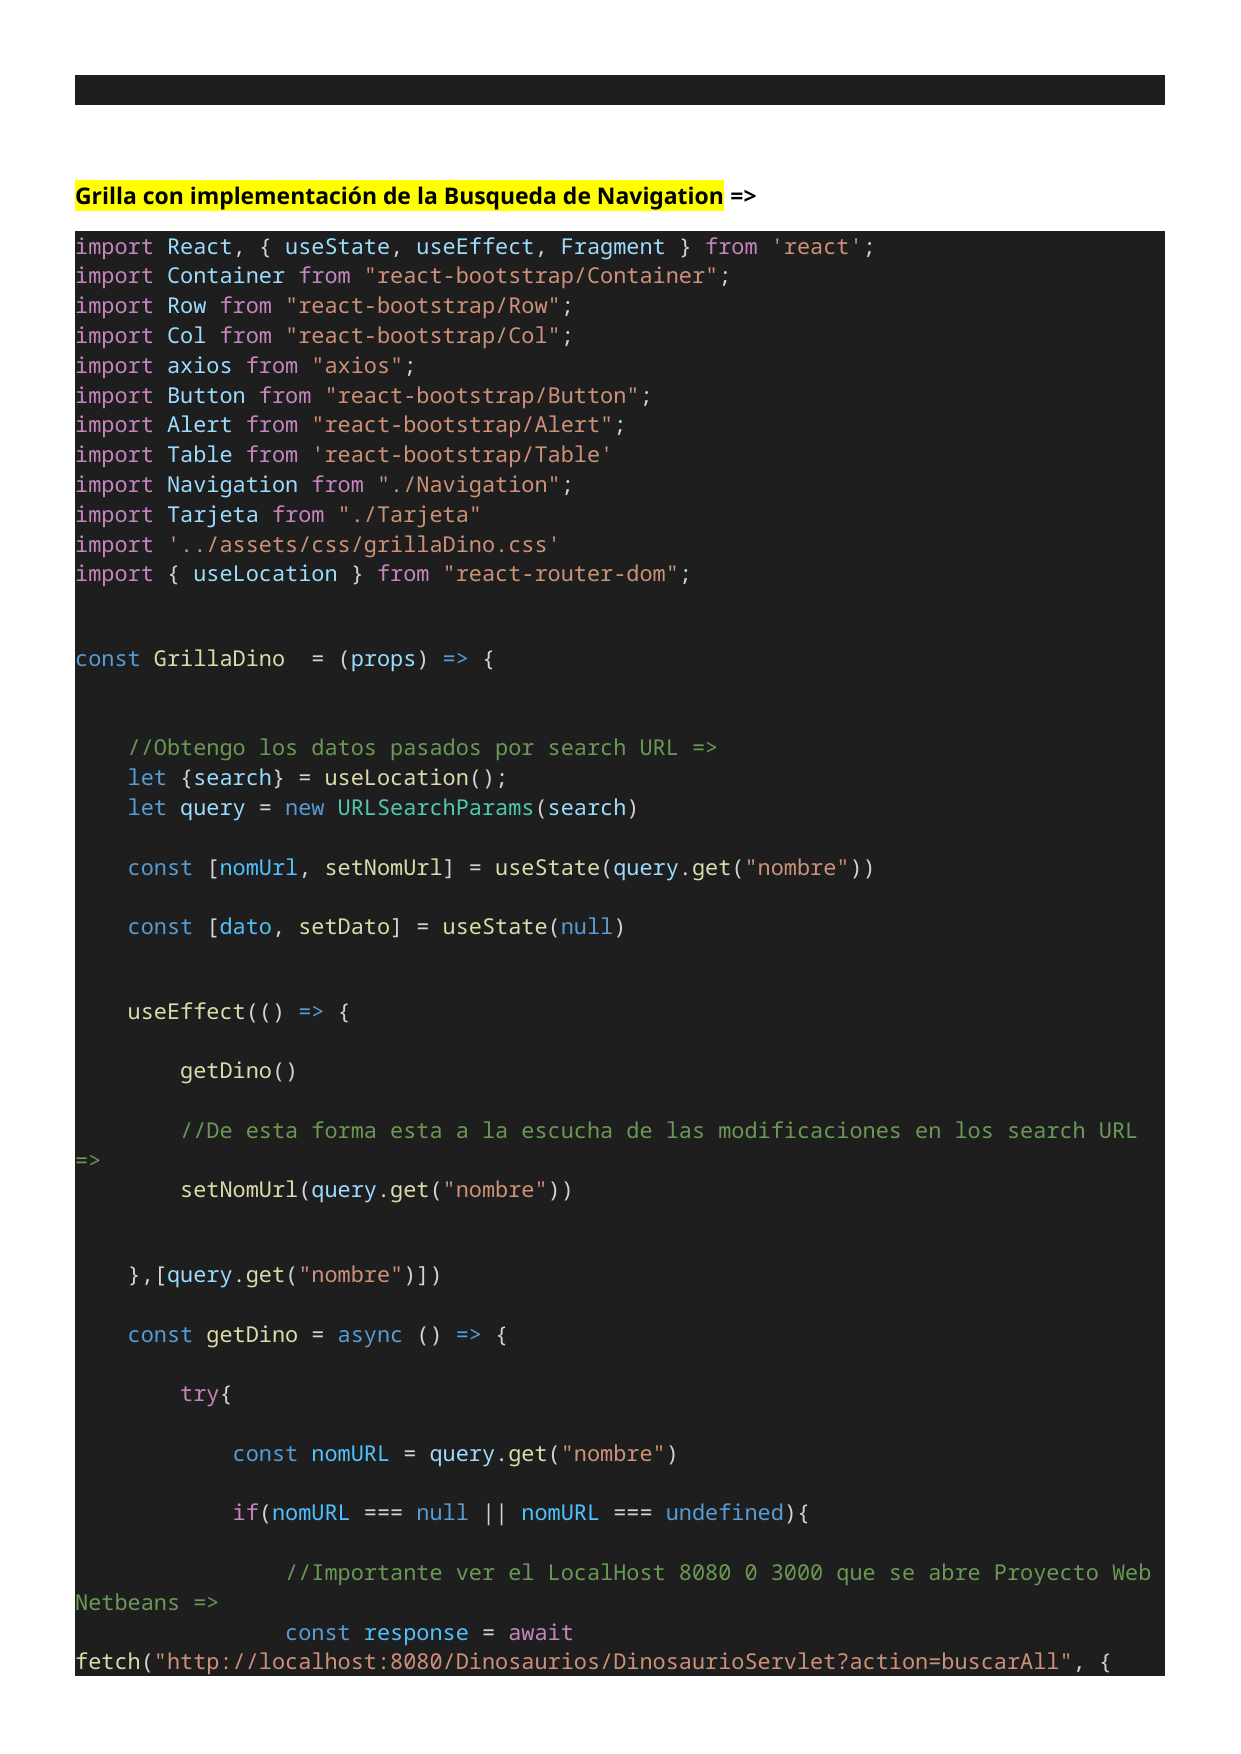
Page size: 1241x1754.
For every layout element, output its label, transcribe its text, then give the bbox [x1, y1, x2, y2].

text },[query.get("nombre")]) [75, 1259, 1165, 1289]
text if(nomURL === null || nomURL === undefined){ [75, 1497, 1165, 1527]
text try{ [75, 1378, 1165, 1408]
text import Button from "react-bootstrap/Button"; [75, 379, 1165, 409]
text //Importante ver el LocalHost 8080 0 3000 que se abre Proyecto Web Netbeans => [75, 1557, 1165, 1616]
text Grilla con implementación de la Busqueda de Navigation => [724, 180, 1165, 211]
text useEffect(() => { [75, 996, 1165, 1025]
text const [nomUrl, setNomUrl] = useState(query.get("nombre")) [75, 851, 1165, 881]
text import Table from 'react-bootstrap/Table' [75, 439, 1165, 469]
text import Alert from "react-bootstrap/Alert"; [75, 409, 1165, 439]
text import Tarjeta from "./Tarjeta" [75, 499, 1165, 528]
text import React, { useState, useEffect, Fragment } from 'react'; [75, 231, 1165, 260]
text //De esta forma esta a la escucha de las modificaciones en los search URL => [75, 1115, 1165, 1174]
text const nomURL = query.get("nombre") [75, 1438, 1165, 1467]
text import Row from "react-bootstrap/Row"; [75, 290, 1165, 320]
text import Navigation from "./Navigation"; [75, 469, 1165, 499]
text let {search} = useLocation(); [75, 762, 1165, 792]
text getDino() [75, 1055, 1165, 1085]
text setNomUrl(query.get("nombre")) [75, 1174, 1165, 1204]
text import '../assets/css/grillaDino.css' [75, 528, 1165, 558]
text import axios from "axios"; [75, 350, 1165, 379]
text const response = await fetch("http://localhost:8080/Dinosaurios/DinosaurioServlet?action=buscarAll", { [75, 1616, 1165, 1676]
text const GrillaDino = (props) => { [75, 643, 1165, 673]
text //Obtengo los datos pasados por search URL => [75, 732, 1165, 762]
text let query = new URLSearchParams(search) [75, 792, 1165, 822]
text const [dato, setDato] = useState(null) [75, 911, 1165, 941]
text import Container from "react-bootstrap/Container"; [75, 260, 1165, 290]
text import Col from "react-bootstrap/Col"; [75, 320, 1165, 350]
text const getDino = async () => { [75, 1318, 1165, 1348]
text import { useLocation } from "react-router-dom"; [75, 558, 1165, 588]
